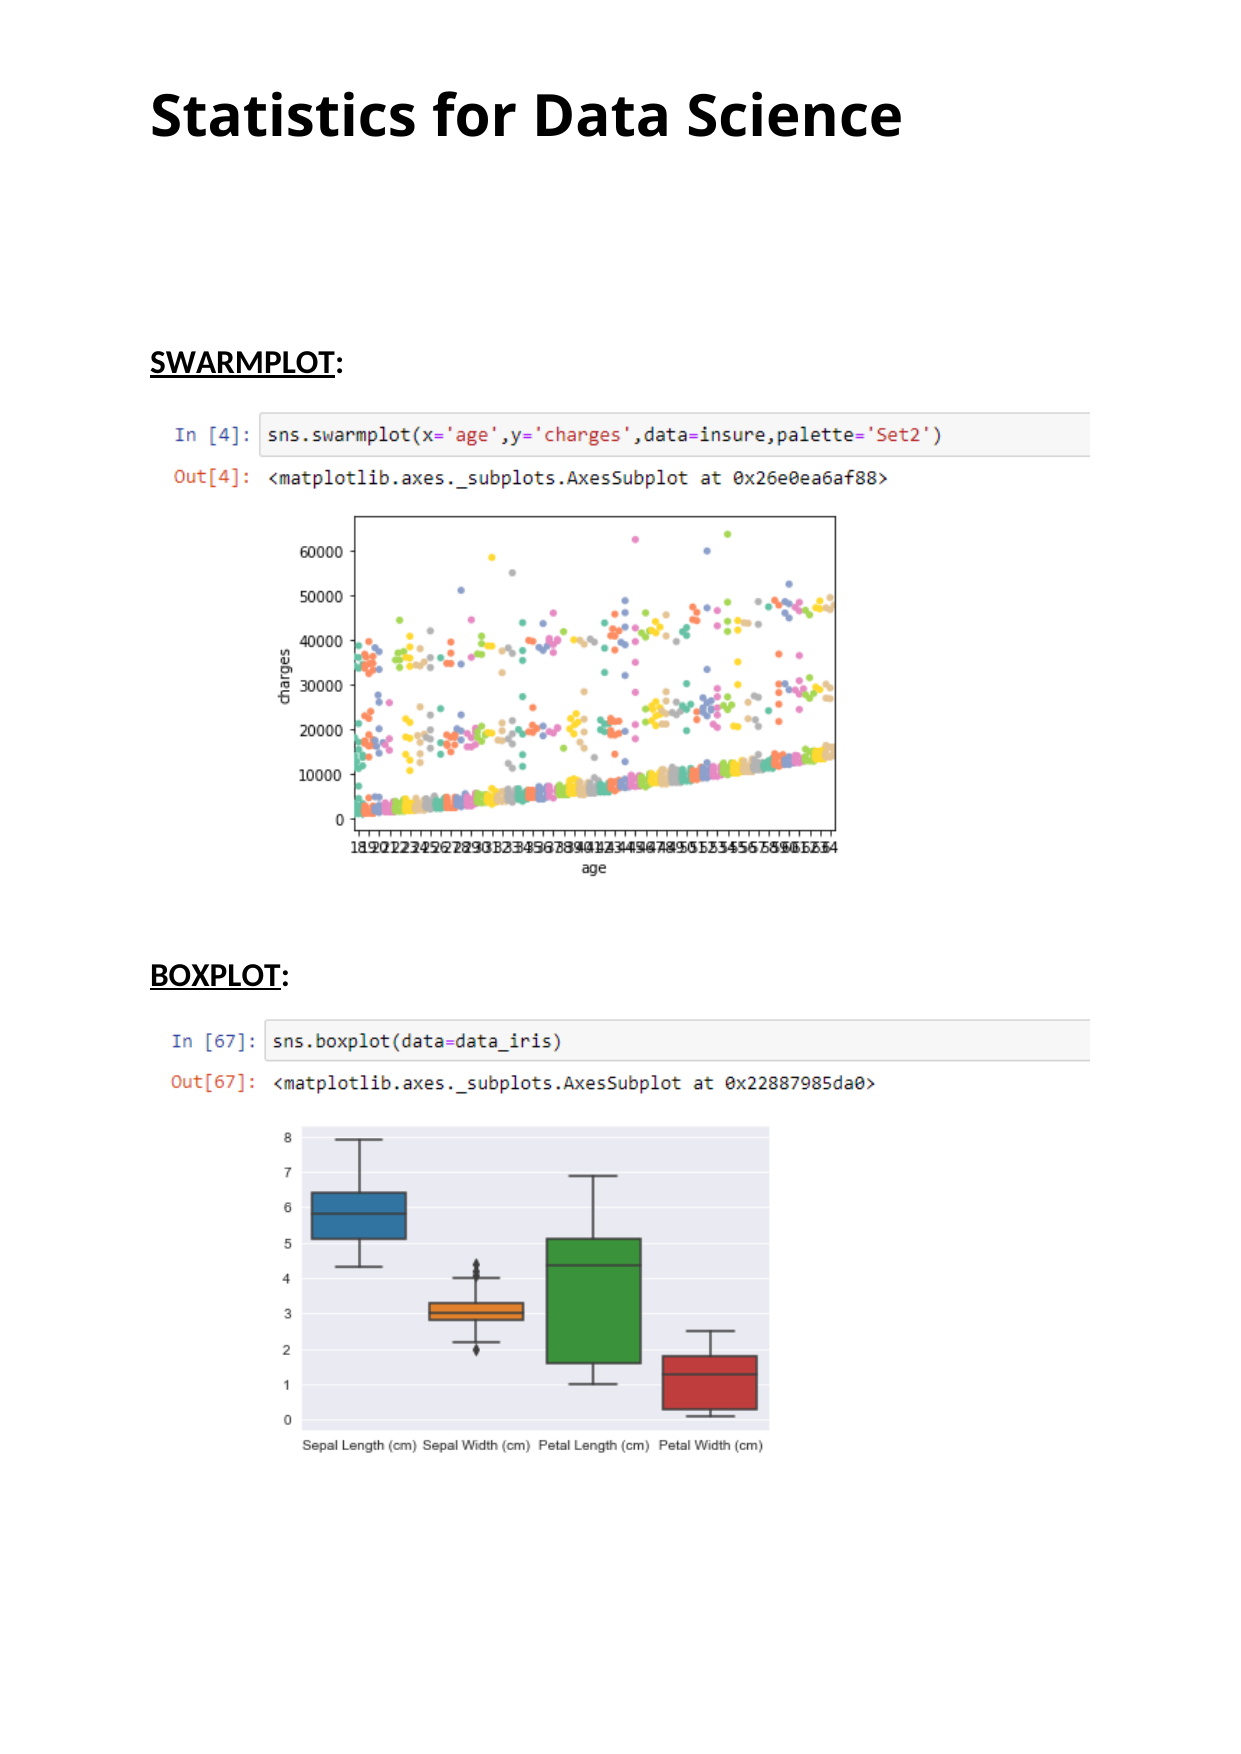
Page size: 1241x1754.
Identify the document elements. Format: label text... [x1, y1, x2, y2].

text SWARMPLOT: [150, 341, 1090, 381]
text BOXPLOT: [150, 953, 1090, 994]
picture [150, 401, 1091, 905]
picture [150, 1014, 1091, 1485]
